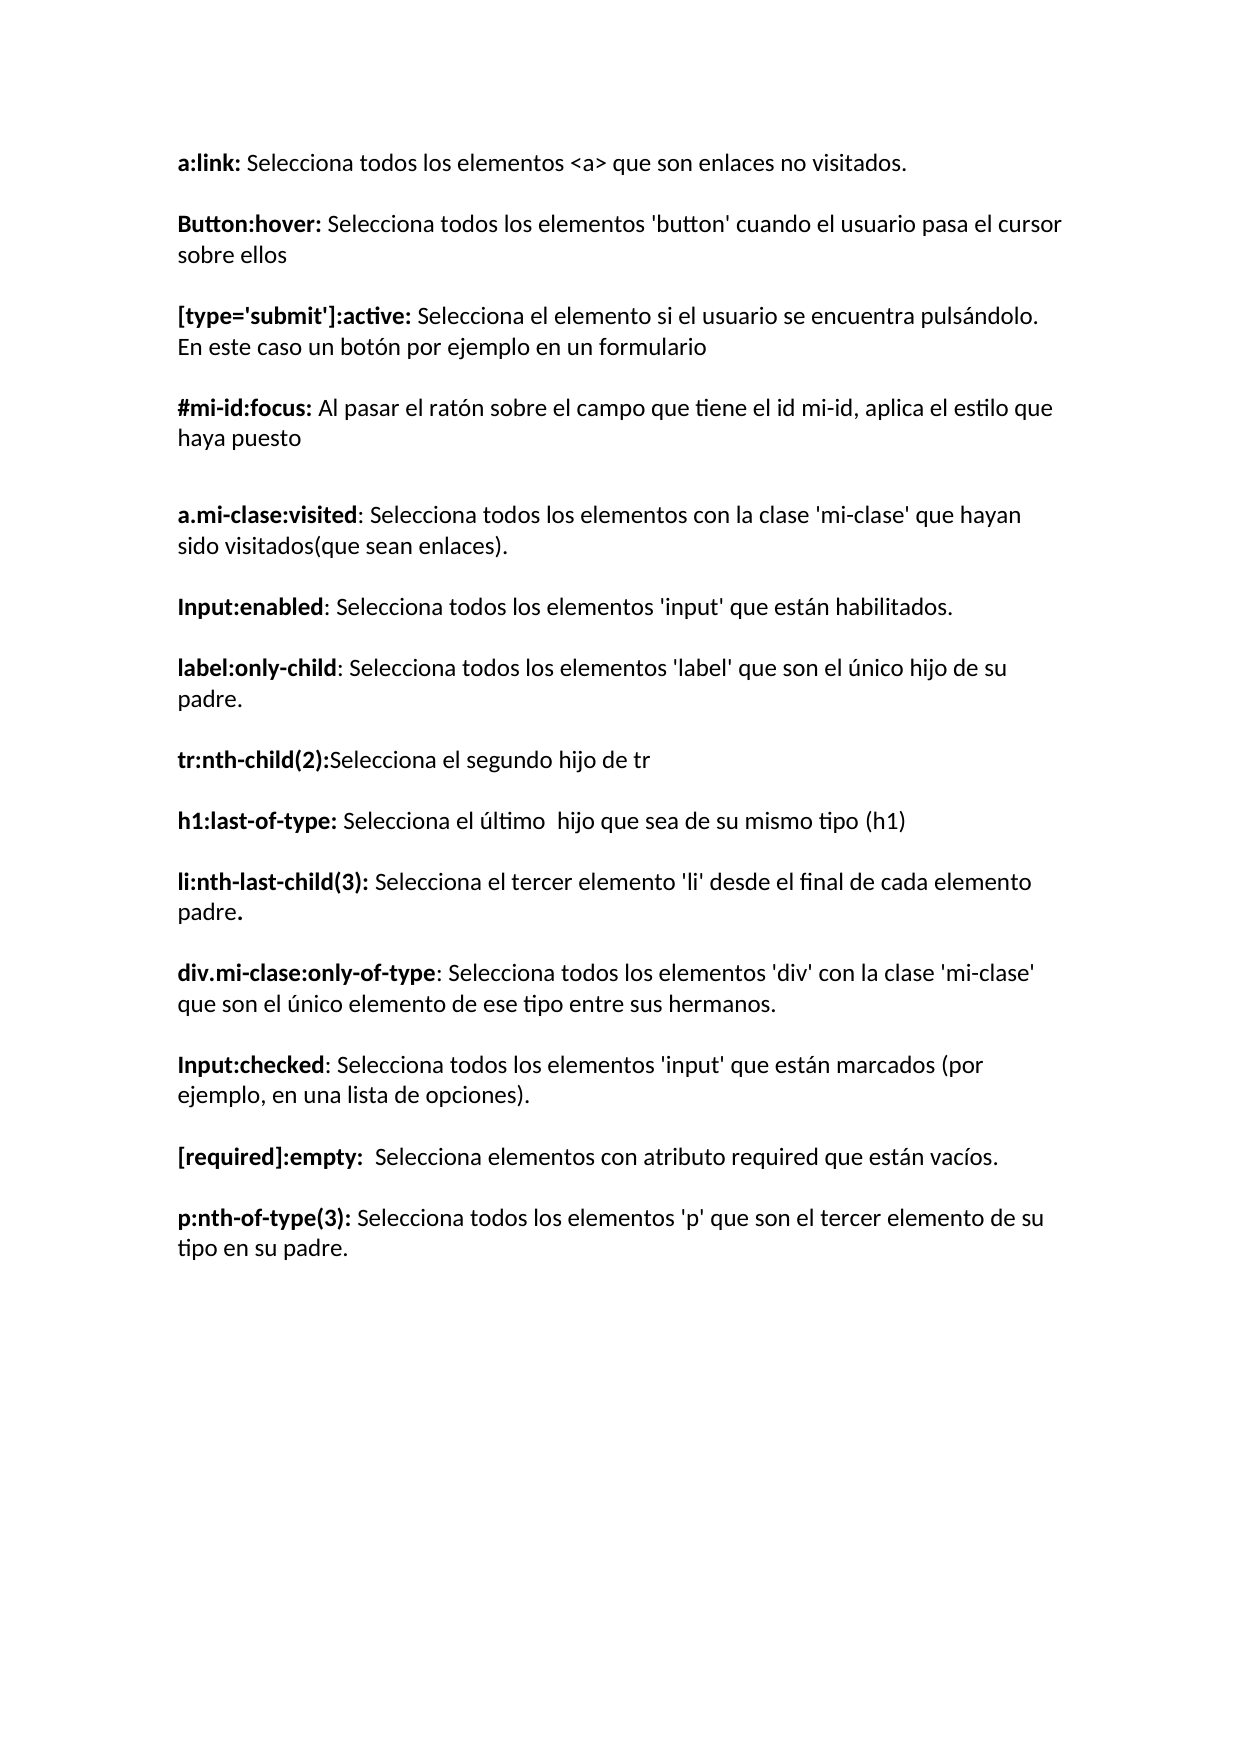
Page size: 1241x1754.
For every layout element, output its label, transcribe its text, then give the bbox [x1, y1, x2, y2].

text Button:hover: Selecciona todos los elementos 'button' cuando el usuario pasa el cursor sobre ellos [177, 209, 1063, 270]
text div.mi-clase:only-of-type: Selecciona todos los elementos 'div' con la clase 'mi-clase' que son el único elemento de ese tipo entre sus hermanos. [177, 957, 1063, 1018]
text a.mi-clase:visited: Selecciona todos los elementos con la clase 'mi-clase' que hayan sido visitados(que sean enlaces). [177, 500, 1063, 561]
text label:only-child: Selecciona todos los elementos 'label' que son el único hijo de su padre. [177, 652, 1063, 713]
text li:nth-last-child(3): Selecciona el tercer elemento 'li' desde el final de cada elemento padre. [177, 866, 1063, 927]
text a:link: Selecciona todos los elementos <a> que son enlaces no visitados. [177, 148, 1063, 178]
text #mi-id:focus: Al pasar el ratón sobre el campo que tiene el id mi-id, aplica el estilo que haya puesto [177, 392, 1063, 453]
text Input:enabled: Selecciona todos los elementos 'input' que están habilitados. [177, 591, 1063, 622]
text p:nth-of-type(3): Selecciona todos los elementos 'p' que son el tercer elemento de su tipo en su padre. [177, 1202, 1063, 1263]
text h1:last-of-type: Selecciona el último hijo que sea de su mismo tipo (h1) [177, 805, 1063, 835]
text [type='submit']:active: Selecciona el elemento si el usuario se encuentra pulsándolo. En este caso un botón por ejemplo en un formulario [177, 300, 1063, 361]
text Input:checked: Selecciona todos los elementos 'input' que están marcados (por ejemplo, en una lista de opciones). [177, 1049, 1063, 1110]
text [required]:empty: Selecciona elementos con atributo required que están vacíos. [177, 1141, 1063, 1171]
text tr:nth-child(2):Selecciona el segundo hijo de tr [177, 744, 1063, 774]
